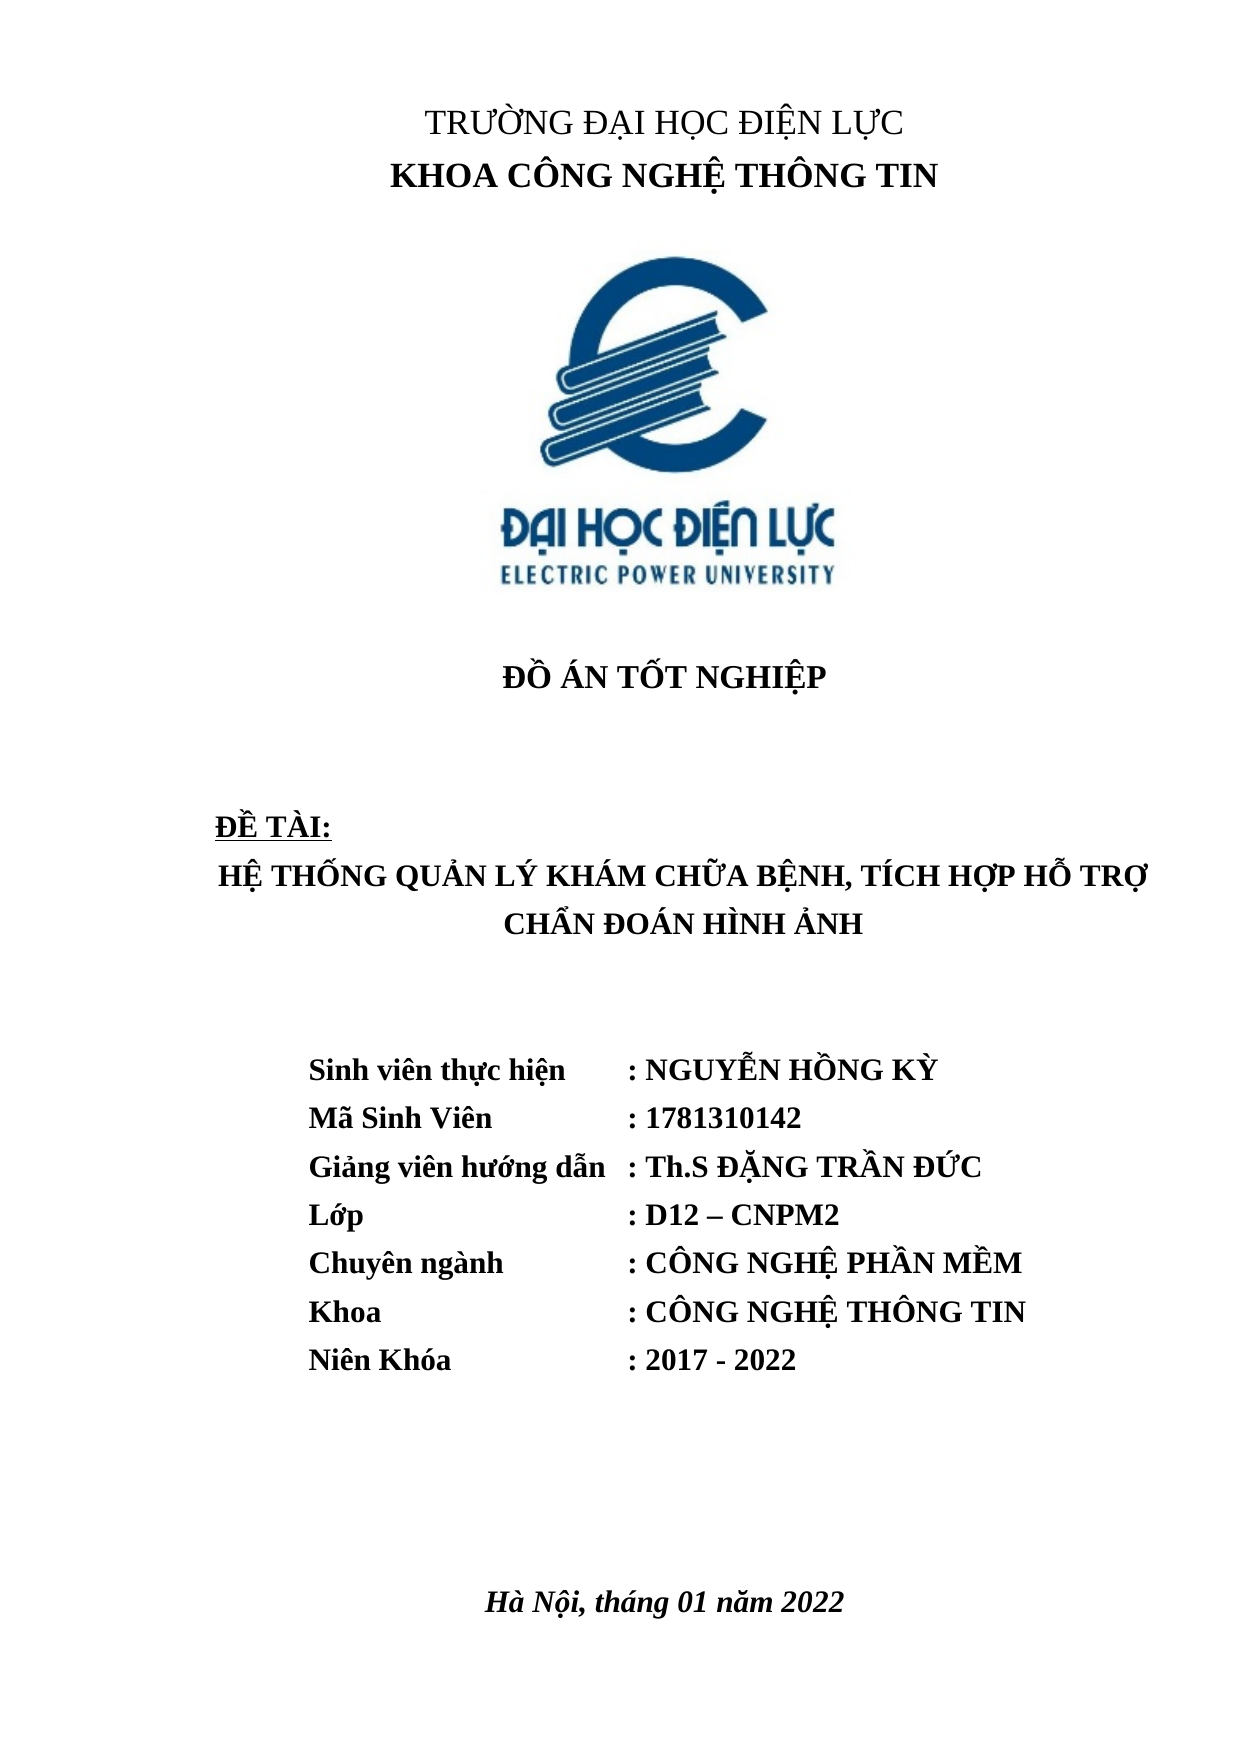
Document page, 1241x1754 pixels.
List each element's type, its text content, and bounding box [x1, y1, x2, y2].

text ĐỒ ÁN TỐT NGHIỆP [177, 657, 1152, 695]
text Khoa : CÔNG NGHỆ THÔNG TIN [177, 1293, 1152, 1329]
text Sinh viên thực hiện : NGUYỄN HỒNG KỲ [177, 1051, 1152, 1087]
text ĐỀ TÀI: [214, 809, 1152, 845]
text KHOA CÔNG NGHỆ THÔNG TIN [177, 154, 1152, 195]
text Lớp : D12 – CNPM2 [177, 1196, 1152, 1232]
picture [479, 238, 858, 602]
text Giảng viên hướng dẫn : Th.S ĐẶNG TRẦN ĐỨC [177, 1148, 1152, 1184]
text Chuyên ngành : CÔNG NGHỆ PHẦN MỀM [177, 1245, 1152, 1281]
text TRƯỜNG ĐẠI HỌC ĐIỆN LỰC [177, 101, 1152, 142]
text HỆ THỐNG QUẢN LÝ KHÁM CHỮA BỆNH, TÍCH HỢP HỖ TRỢ CHẨN ĐOÁN HÌNH ẢNH [214, 857, 1152, 942]
text Hà Nội, tháng 01 năm 2022 [177, 1584, 1152, 1620]
text Mã Sinh Viên : 1781310142 [177, 1099, 1152, 1135]
text Niên Khóa : 2017 - 2022 [177, 1342, 1152, 1377]
